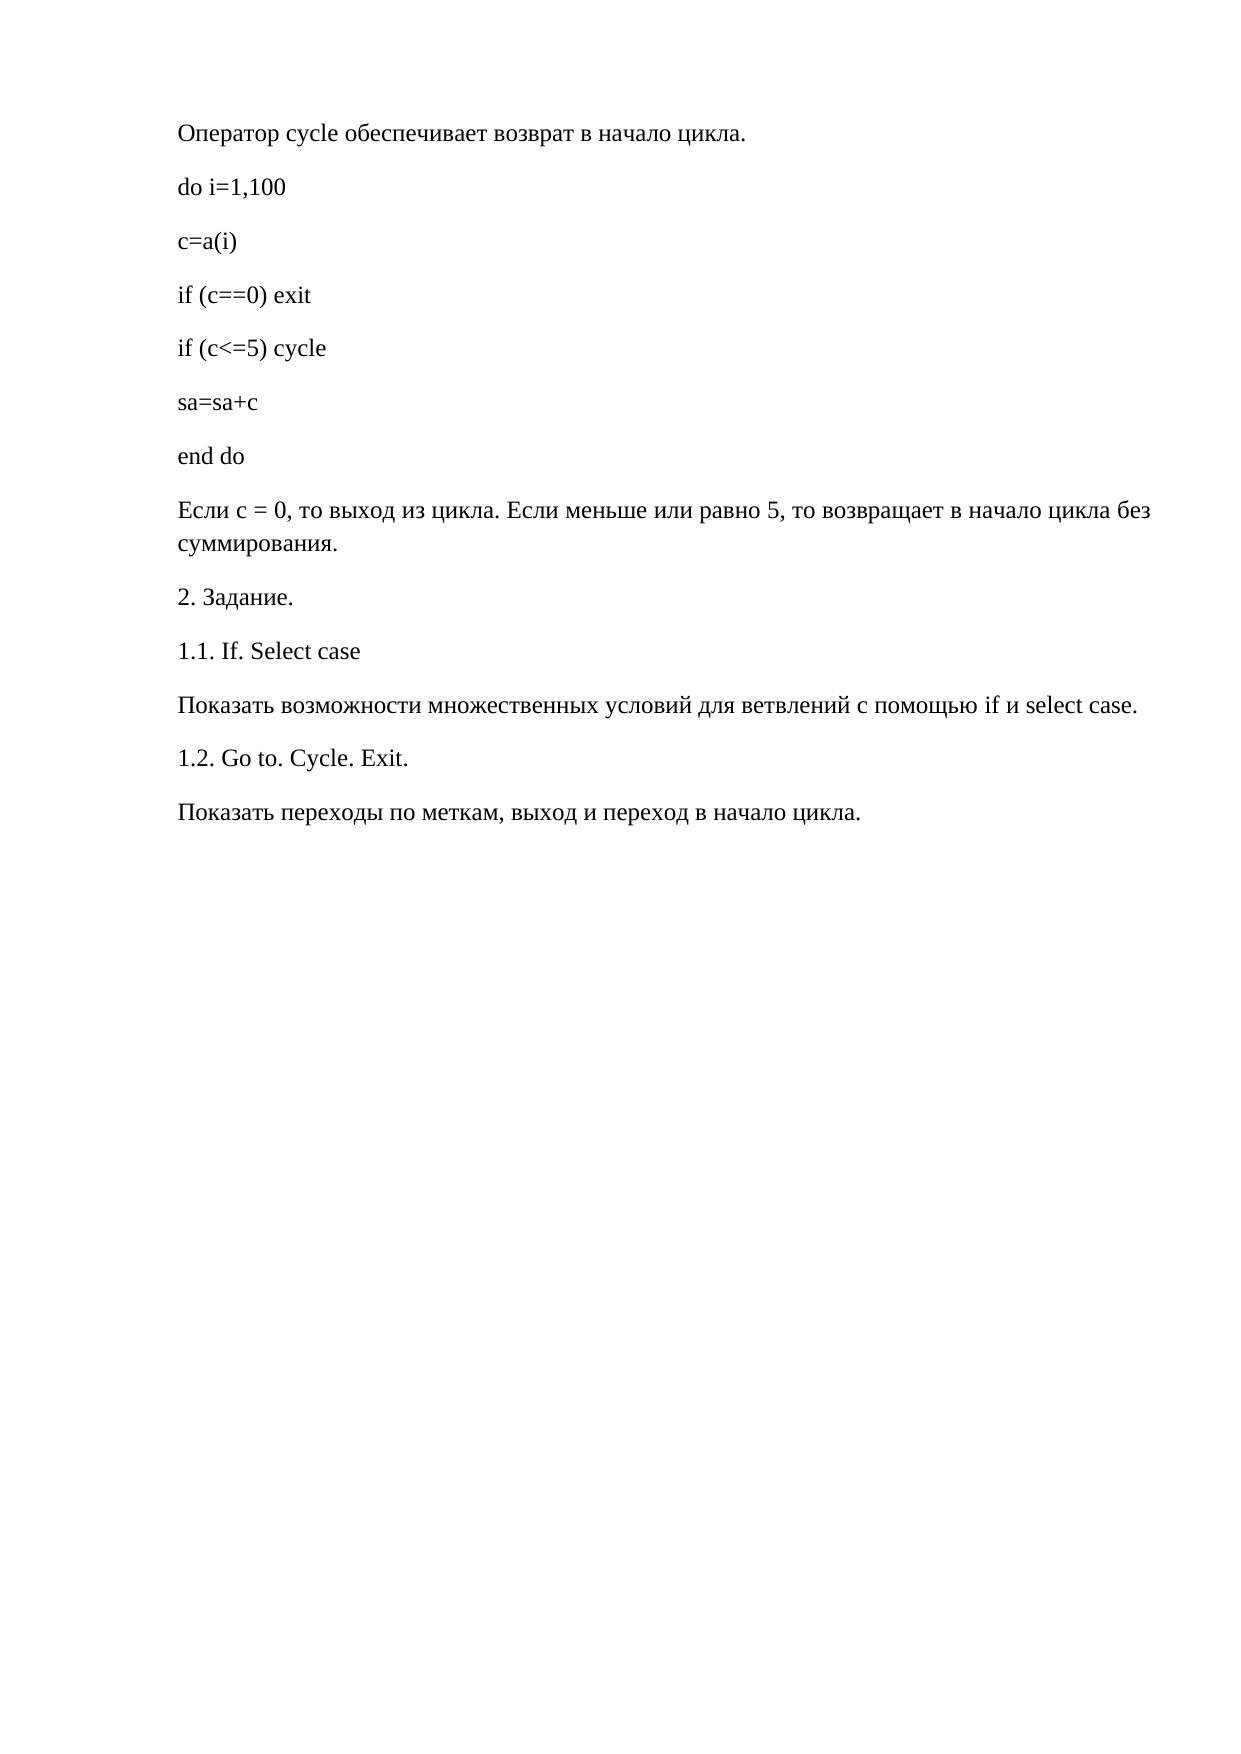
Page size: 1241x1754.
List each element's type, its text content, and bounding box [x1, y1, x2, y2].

text Оператор cycle обеспечивает возврат в начало цикла. [177, 118, 1152, 147]
text end do [177, 441, 1152, 470]
text 2. Задание. [177, 582, 1152, 611]
text sa=sa+c [177, 387, 1152, 416]
text 1.2. Go to. Cycle. Exit. [177, 743, 1152, 772]
text do i=1,100 [177, 172, 1152, 201]
text Показать переходы по меткам, выход и переход в начало цикла. [177, 797, 1152, 826]
text c=a(i) [177, 226, 1152, 254]
text 1.1. If. Select case [177, 636, 1152, 664]
text if (c<=5) cycle [177, 333, 1152, 362]
text if (c==0) exit [177, 280, 1152, 308]
text Если с = 0, то выход из цикла. Если меньше или равно 5, то возвращает в начало цикла без суммирования. [177, 495, 1152, 557]
text Показать возможности множественных условий для ветвлений с помощью if и select case. [177, 690, 1152, 718]
